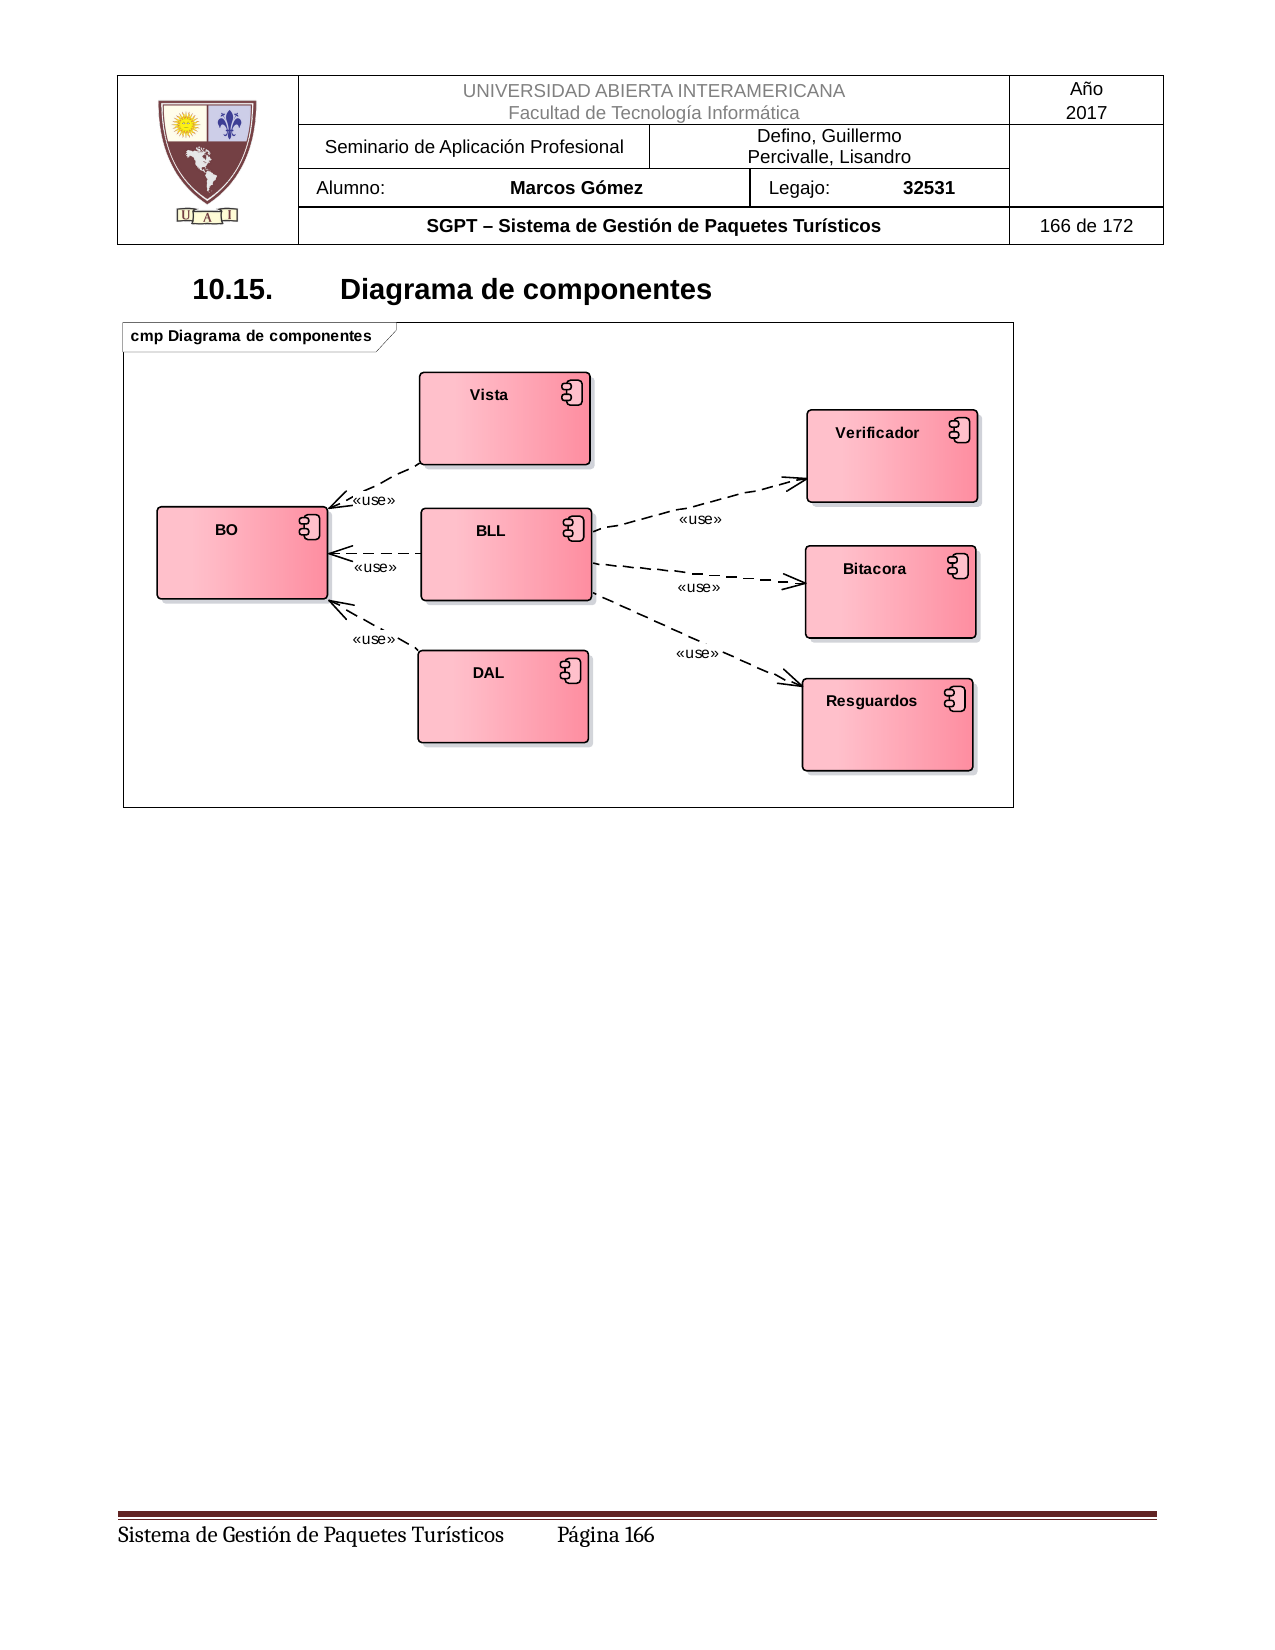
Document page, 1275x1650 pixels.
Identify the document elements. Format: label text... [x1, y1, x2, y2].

subtitle Diagrama de componentes [192, 272, 1157, 305]
picture [136, 91, 280, 229]
